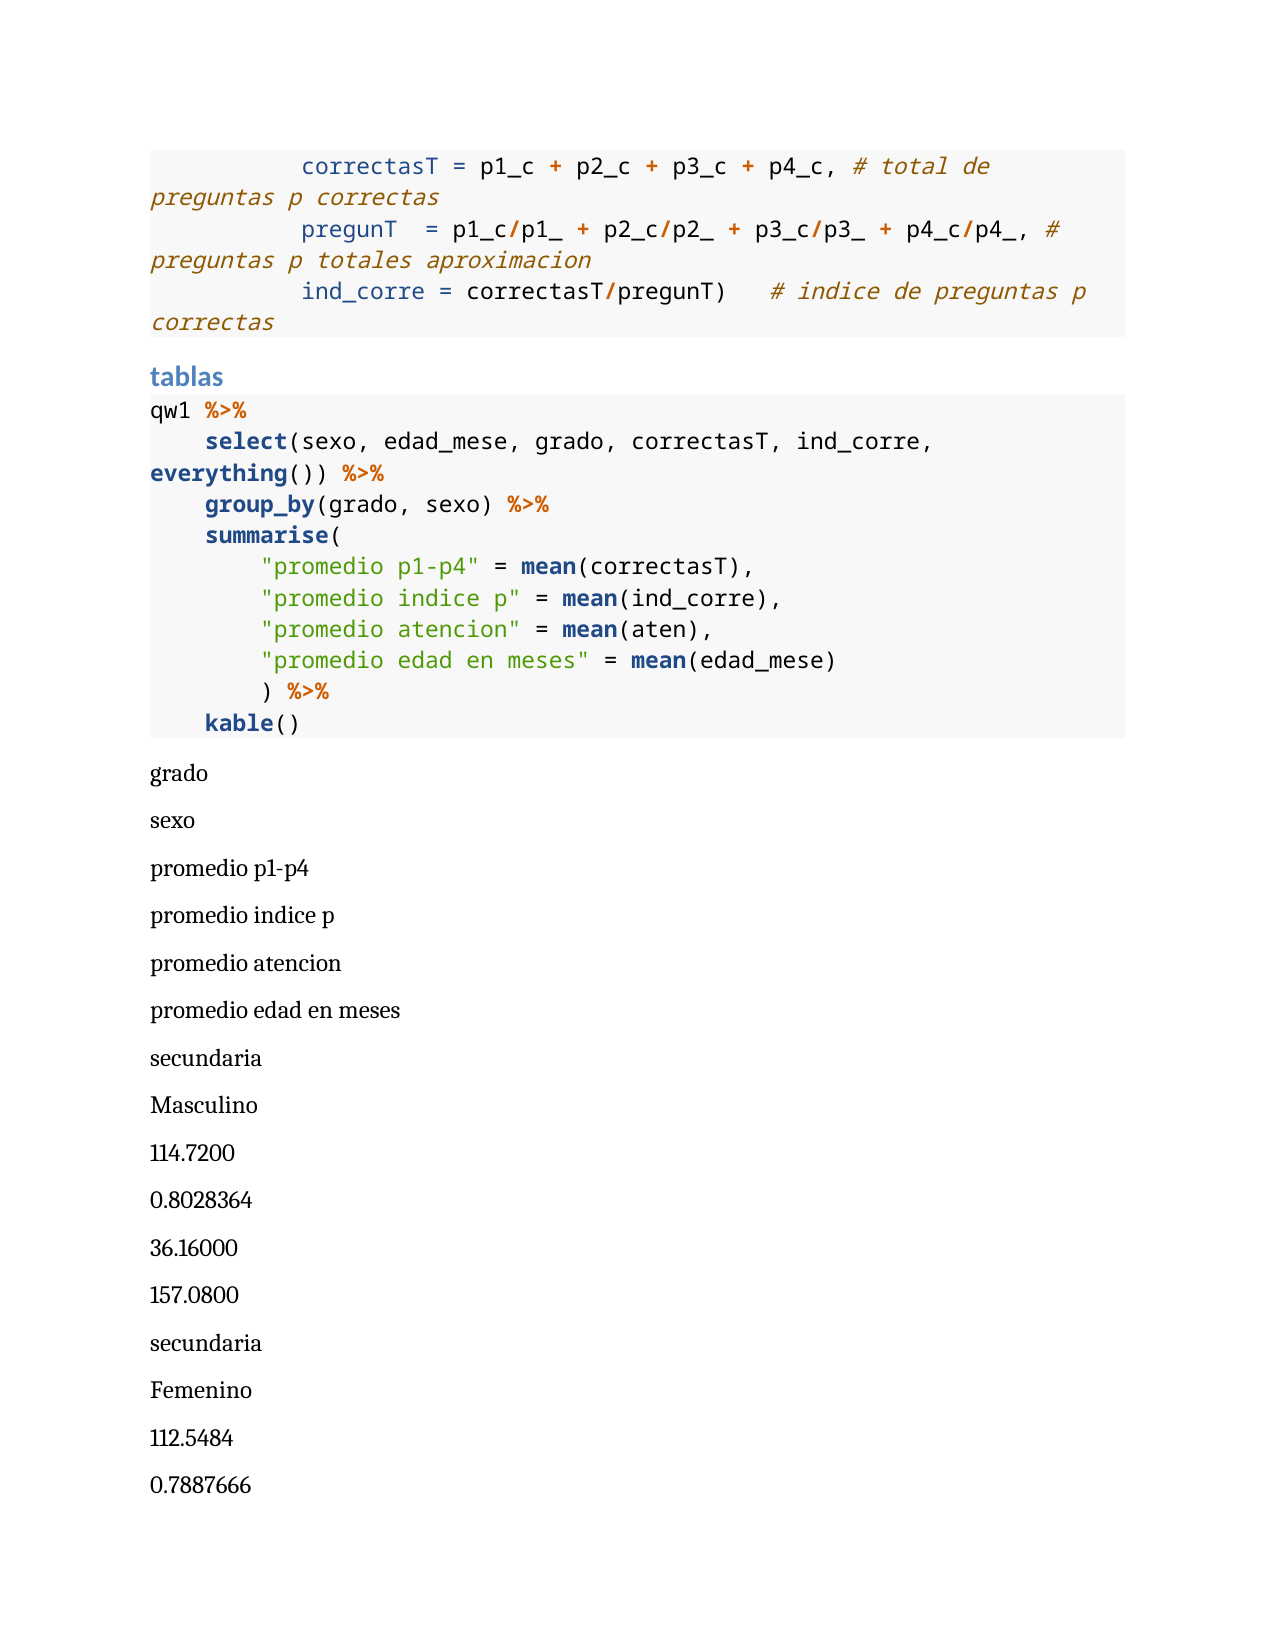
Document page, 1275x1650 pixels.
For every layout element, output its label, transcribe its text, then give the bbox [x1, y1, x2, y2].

text promedio edad en meses [150, 996, 1125, 1025]
text 0.7887666 [150, 1471, 1125, 1500]
text Masculino [150, 1091, 1125, 1120]
text grado [150, 758, 1125, 787]
text 36.16000 [150, 1233, 1125, 1262]
text 114.7200 [150, 1138, 1125, 1167]
text promedio atencion [150, 948, 1125, 977]
text secundaria [150, 1043, 1125, 1072]
text 157.0800 [150, 1281, 1125, 1310]
text Femenino [150, 1376, 1125, 1405]
text 112.5484 [150, 1423, 1125, 1452]
text qw1 %>% select(sexo, edad_mese, grado, correctasT, ind_corre, everything()) %>% group_by(grado, sexo) %>% summarise( "promedio p1-p4" = mean(correctasT), "promedio indice p" = mean(ind_corre), "promedio atencion" = mean(aten), "promedio edad en meses" = mean(edad_mese) ) %>% kable() [246, 394, 1125, 738]
subtitle tablas [150, 358, 1125, 394]
text promedio indice p [150, 901, 1125, 930]
text secundaria [150, 1328, 1125, 1357]
text 0.8028364 [150, 1186, 1125, 1215]
text promedio p1-p4 [150, 853, 1125, 882]
text sexo [150, 806, 1125, 835]
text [150, 150, 1125, 337]
